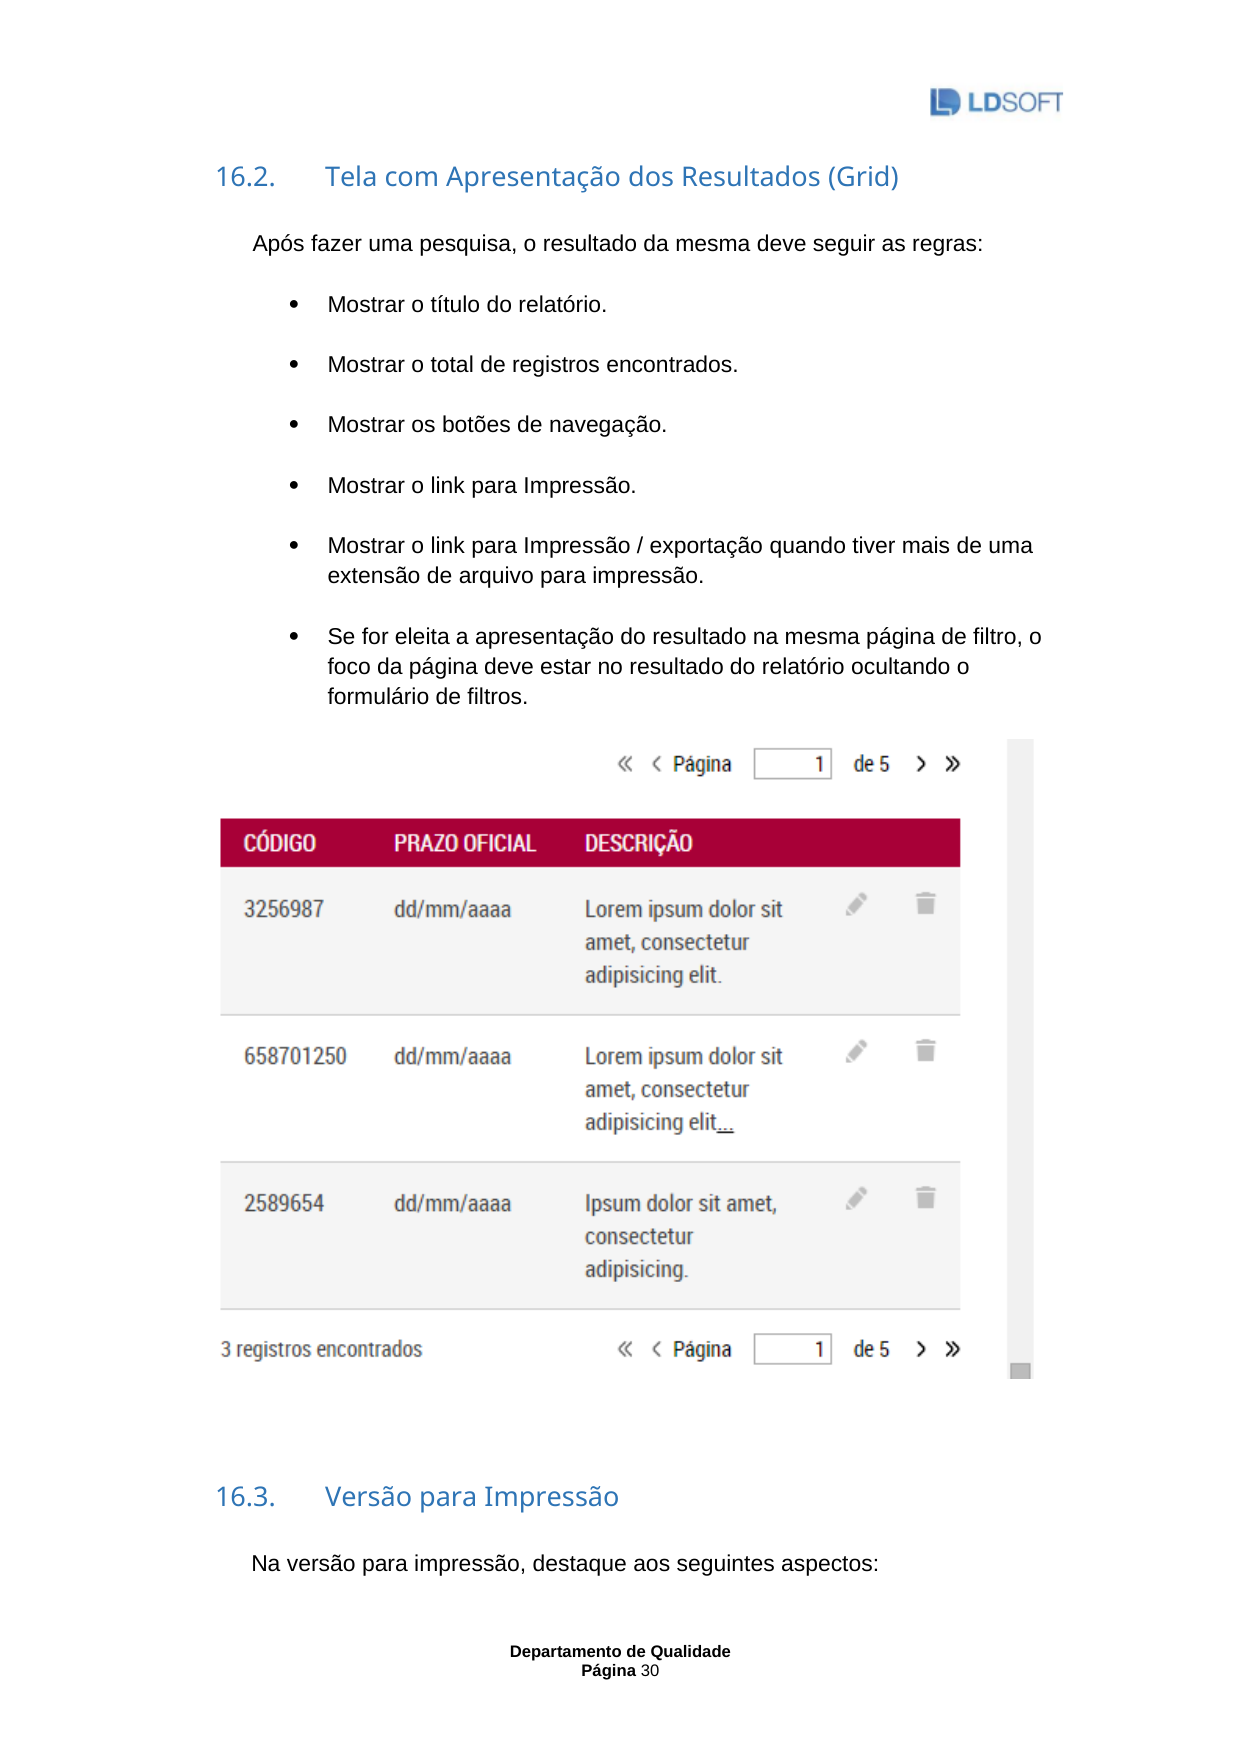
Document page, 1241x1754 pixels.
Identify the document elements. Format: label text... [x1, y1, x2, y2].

picture [177, 739, 1034, 1379]
list Mostrar o link para Impressão / exportação quando tiver mais de uma extensão de arquivo para impressão. [290, 532, 1063, 589]
list Mostrar os botões de navegação. [290, 411, 1063, 438]
list Se for eleita a apresentação do resultado na mesma página de filtro, o foco da página deve estar no resultado do relatório ocultando o formulário de filtros. [290, 623, 1063, 709]
list Após fazer uma pesquisa, o resultado da mesma deve seguir as regras: [252, 230, 1063, 256]
subtitle Tela com Apresentação dos Resultados (Grid) [215, 157, 1063, 194]
list Mostrar o título do relatório. [290, 291, 1063, 317]
text Na versão para impressão, destaque aos seguintes aspectos: [251, 1550, 1063, 1577]
list Mostrar o link para Impressão. [290, 472, 1063, 498]
subtitle Versão para Impressão [215, 1478, 1063, 1514]
list Mostrar o total de registros encontrados. [290, 351, 1063, 377]
